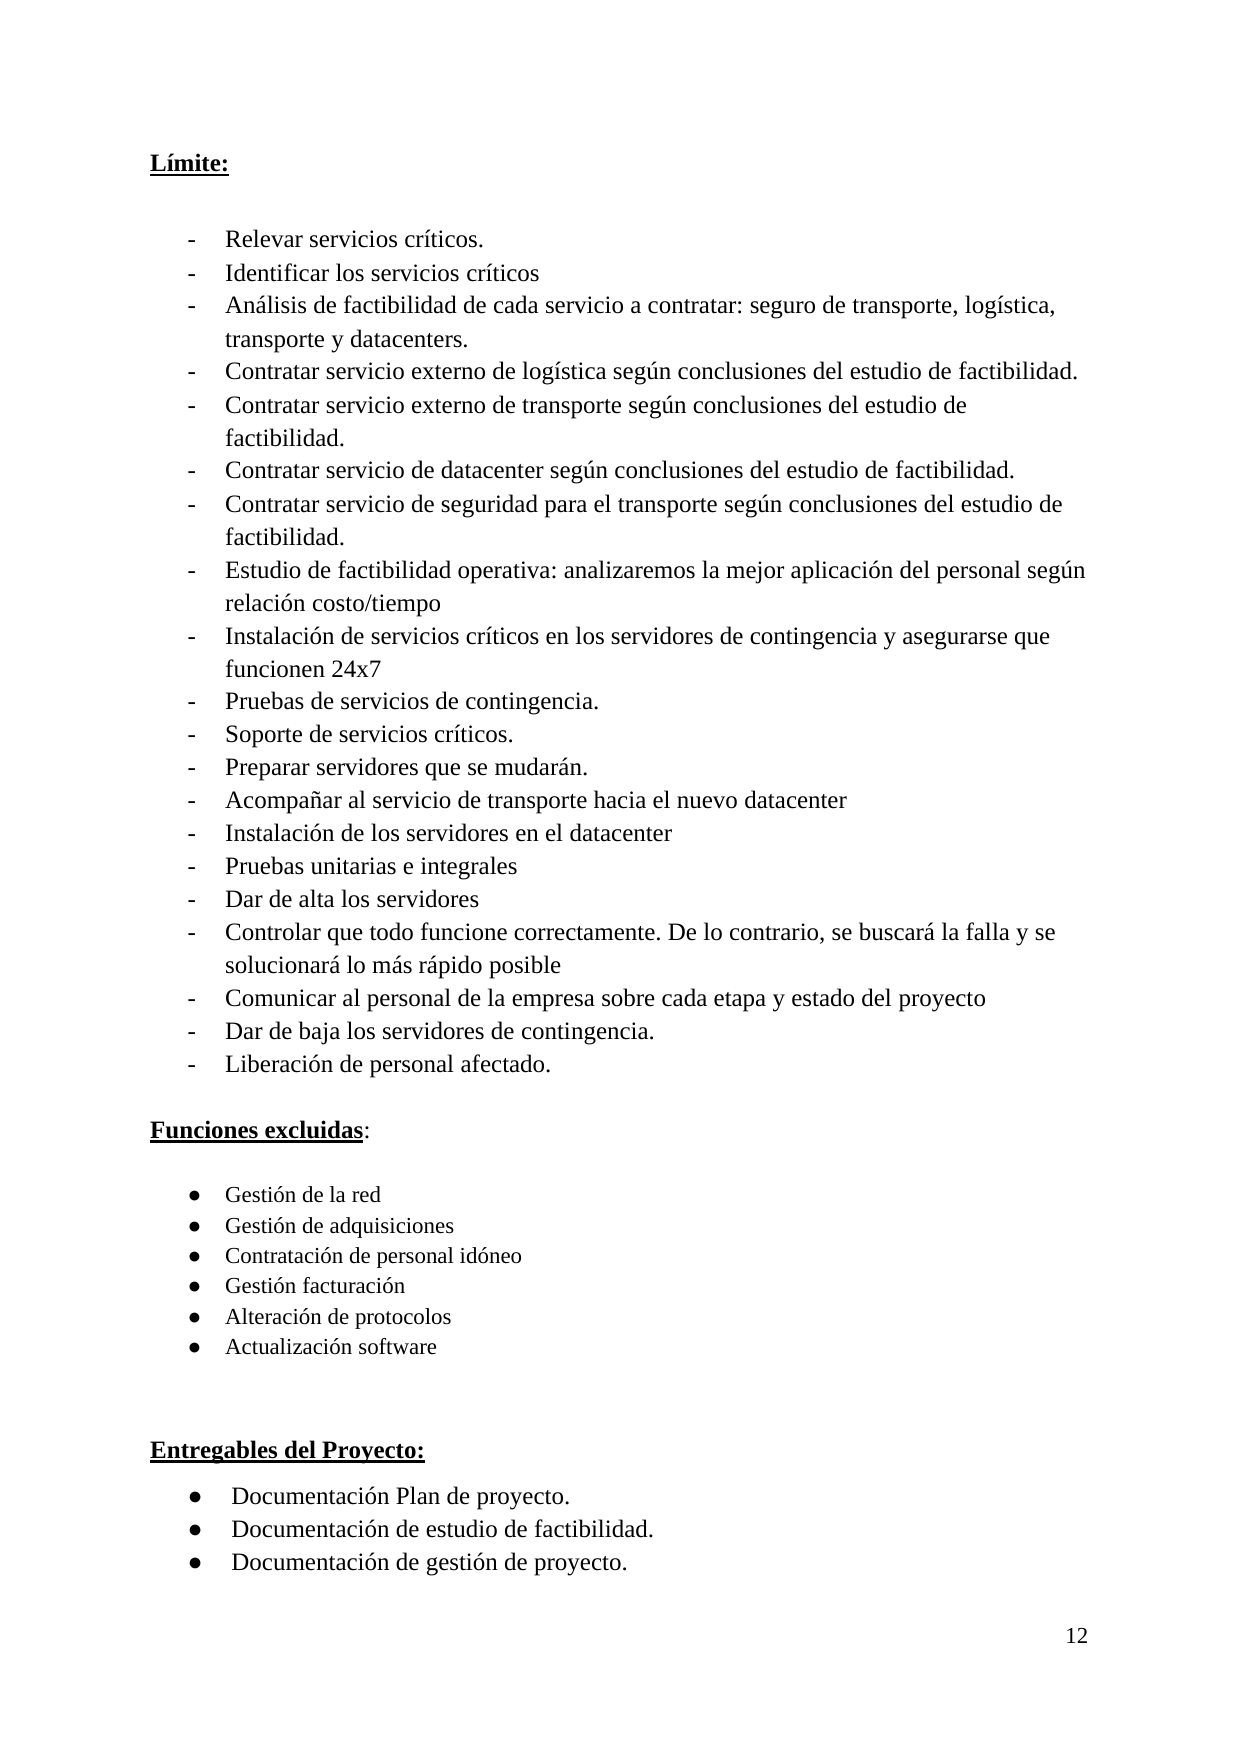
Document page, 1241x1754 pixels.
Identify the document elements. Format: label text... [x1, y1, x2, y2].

list Análisis de factibilidad de cada servicio a contratar: seguro de transporte, logística, transporte y datacenters. [187, 291, 1090, 352]
list Identificar los servicios críticos [187, 258, 1148, 286]
list Gestión facturación [187, 1272, 1148, 1299]
list Pruebas unitarias e integrales [187, 851, 1148, 880]
list Alteración de protocolos [187, 1303, 1148, 1329]
list Estudio de factibilidad operativa: analizaremos la mejor aplicación del personal según relación costo/tiempo [187, 555, 1090, 617]
list Comunicar al personal de la empresa sobre cada etapa y estado del proyecto [187, 983, 1148, 1012]
list Actualización software [187, 1333, 1148, 1359]
list Documentación de gestión de proyecto. [187, 1547, 1148, 1576]
list Liberación de personal afectado. [187, 1049, 1148, 1078]
list Soporte de servicios críticos. [187, 719, 1148, 748]
list Preparar servidores que se mudarán. [187, 752, 1148, 781]
list Pruebas de servicios de contingencia. [187, 687, 1148, 715]
subtitle Funciones excluidas: [150, 1115, 1148, 1144]
list Contratación de personal idóneo [187, 1242, 1148, 1268]
list Contratar servicio de seguridad para el transporte según conclusiones del estudio de factibilidad. [187, 489, 1090, 551]
list Documentación Plan de proyecto. [187, 1481, 1148, 1509]
list Gestión de la red [187, 1181, 1148, 1208]
list Acompañar al servicio de transporte hacia el nuevo datacenter [187, 785, 1148, 814]
list Instalación de servicios críticos en los servidores de contingencia y asegurarse que funcionen 24x7 [187, 621, 1090, 683]
list Relevar servicios críticos. [187, 224, 1148, 253]
subtitle Límite: [150, 148, 1148, 177]
list Instalación de los servidores en el datacenter [187, 818, 1148, 847]
list Contratar servicio de datacenter según conclusiones del estudio de factibilidad. [187, 456, 1148, 484]
list Dar de alta los servidores [187, 884, 1148, 913]
list Controlar que todo funcione correctamente. De lo contrario, se buscará la falla y se solucionará lo más rápido posible [187, 917, 1090, 979]
list Documentación de estudio de factibilidad. [187, 1514, 1148, 1542]
list Dar de baja los servidores de contingencia. [187, 1016, 1148, 1045]
subtitle Entregables del Proyecto: [150, 1435, 1148, 1464]
list Gestión de adquisiciones [187, 1212, 1148, 1238]
list Contratar servicio externo de logística según conclusiones del estudio de factibilidad. [187, 357, 1148, 385]
list Contratar servicio externo de transporte según conclusiones del estudio de factibilidad. [187, 390, 1090, 452]
